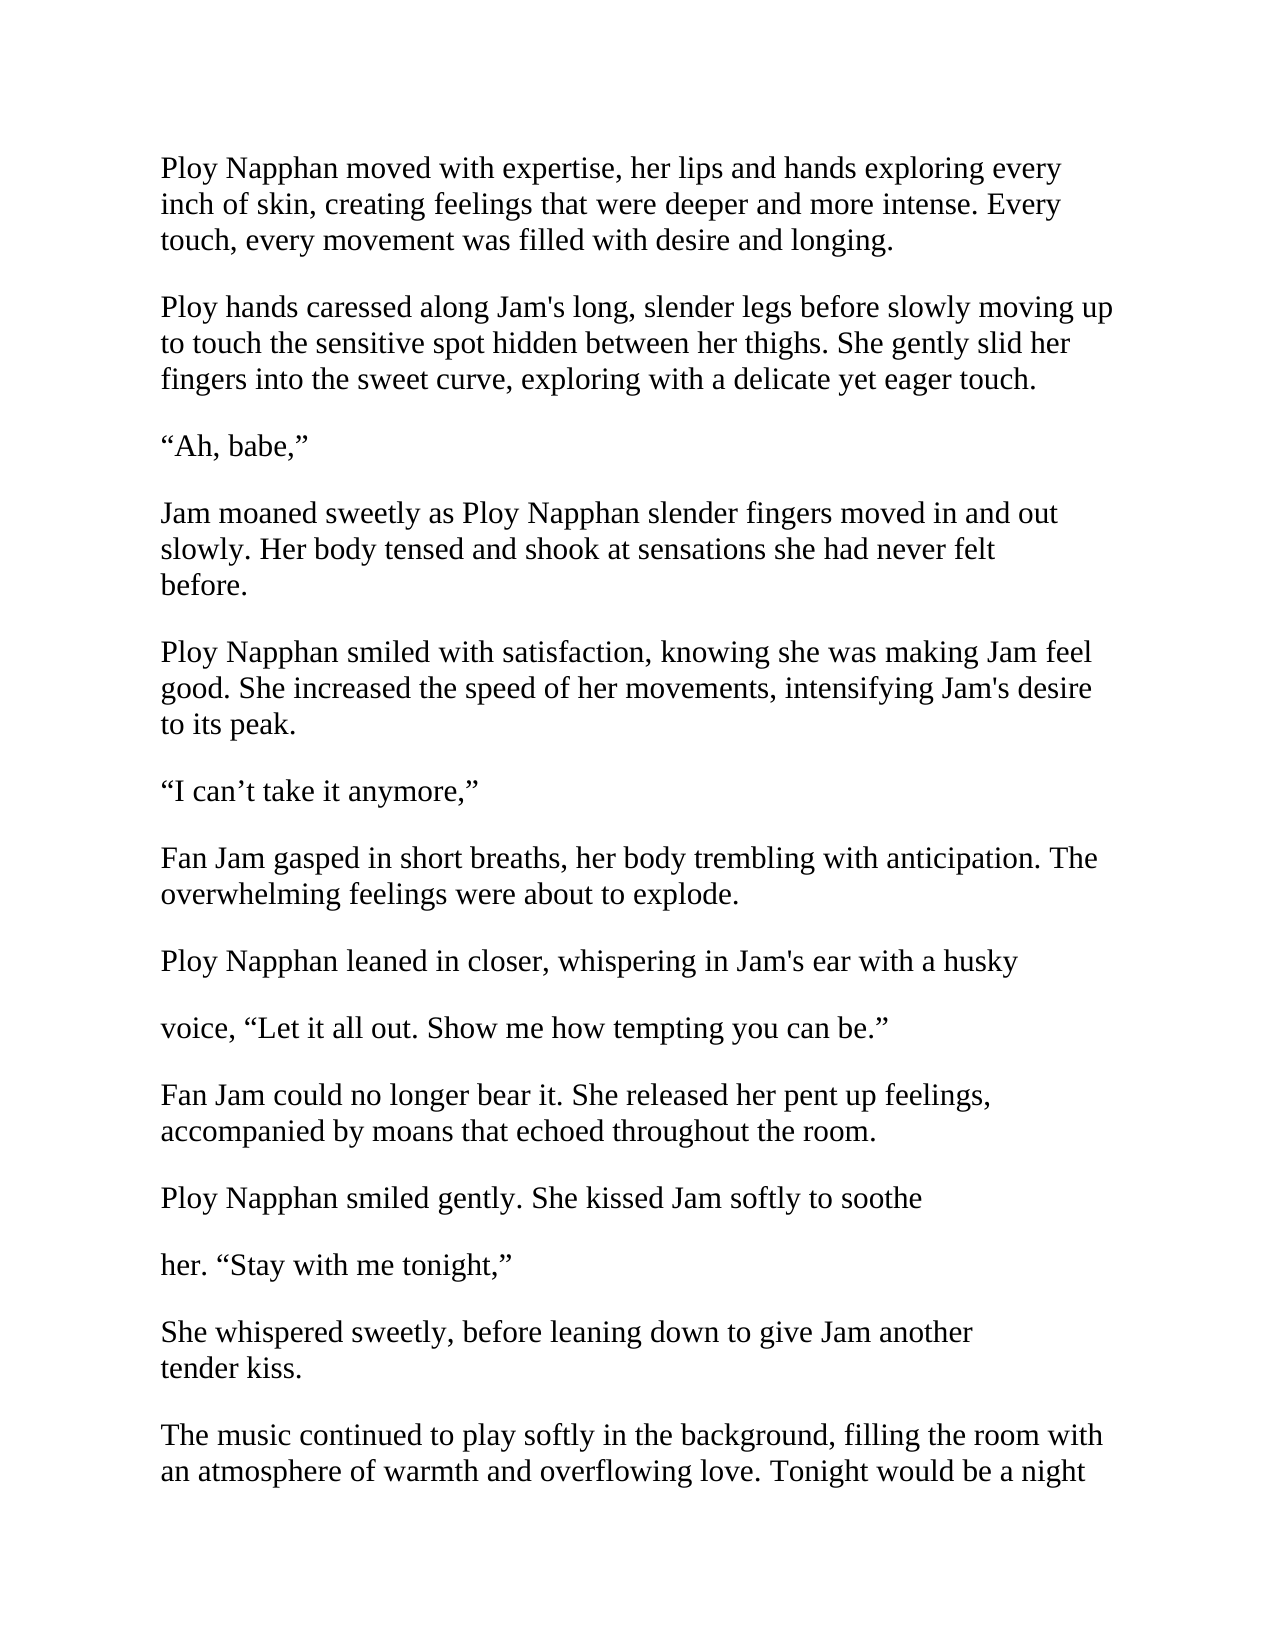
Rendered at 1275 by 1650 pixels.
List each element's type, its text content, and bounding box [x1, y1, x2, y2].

text Ploy Napphan smiled with satisfaction, knowing she was making Jam feel good. She increased the speed of her movements, intensifying Jam's desire to its peak. [160, 633, 1093, 741]
text Ploy hands caressed along Jam's long, slender legs before slowly moving up to touch the sensitive spot hidden between her thighs. She gently slid her fingers into the sweet curve, exploring with a delicate yet eager touch. [160, 288, 1116, 396]
text She whispered sweetly, before leaning down to give Jam another tender kiss. [160, 1313, 1057, 1385]
text Ploy Napphan leaned in closer, whispering in Jam's ear with a husky voice, “Let it all out. Show me how tempting you can be.” [160, 943, 1101, 1045]
text Ploy Napphan smiled gently. She kissed Jam softly to soothe her. “Stay with me tonight,” [160, 1179, 975, 1282]
text “Ah, babe,” [160, 427, 1127, 463]
text Fan Jam could no longer bear it. She released her pent up feelings, accompanied by moans that echoed throughout the room. [160, 1076, 994, 1148]
text “I can’t take it anymore,” [160, 772, 1127, 808]
text Ploy Napphan moved with expertise, her lips and hands exploring every inch of skin, creating feelings that were deeper and more intense. Every touch, every movement was filled with desire and longing. [160, 149, 1062, 257]
text The music continued to play softly in the background, filling the room with an atmosphere of warmth and overflowing love. Tonight would be a night [160, 1416, 1104, 1488]
text Fan Jam gasped in short breaths, her body trembling with anticipation. The overwhelming feelings were about to explode. [160, 839, 1101, 911]
text Jam moaned sweetly as Ploy Napphan slender fingers moved in and out slowly. Her body tensed and shook at sensations she had never felt before. [160, 494, 1089, 602]
